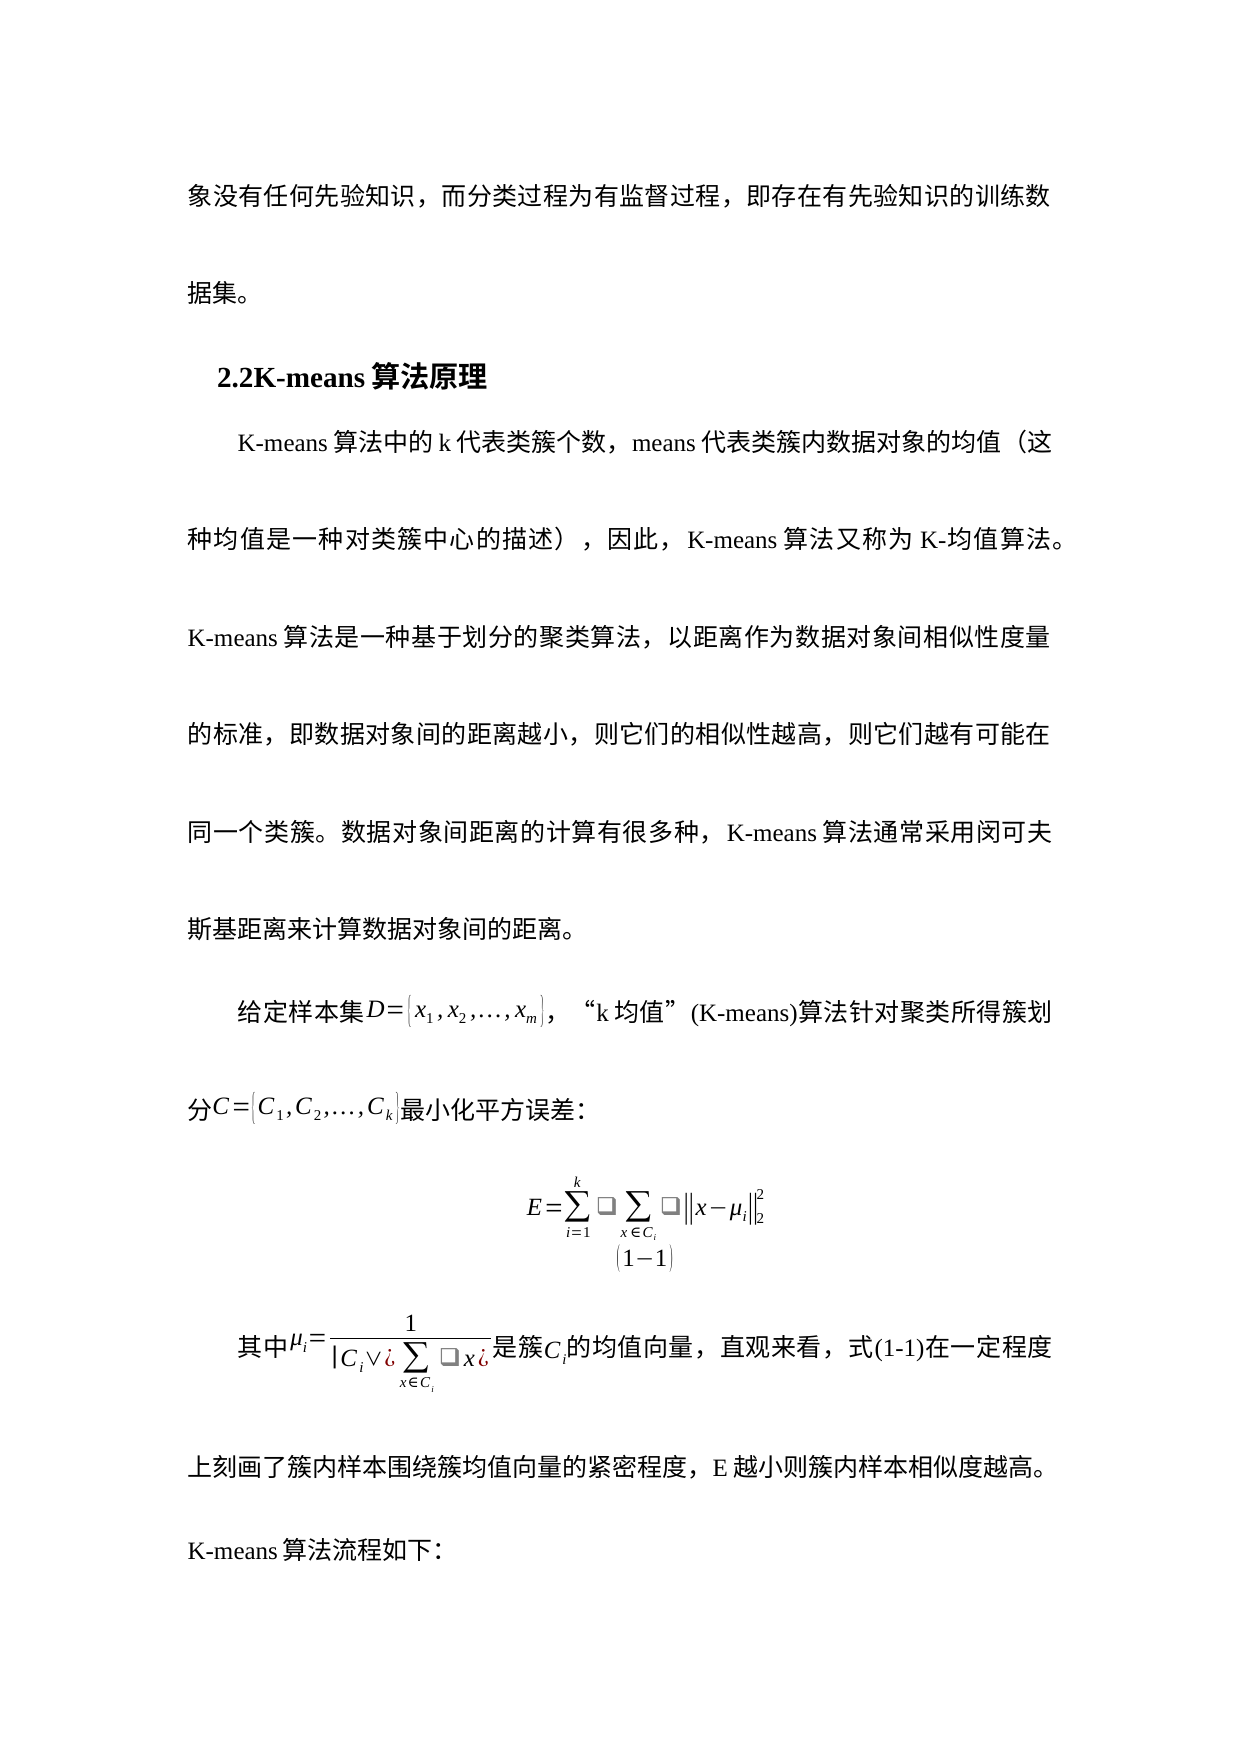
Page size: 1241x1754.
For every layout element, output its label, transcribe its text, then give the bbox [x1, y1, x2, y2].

text K-means算法流程如下： [187, 1516, 1053, 1581]
text K-means算法中的k代表类簇个数，means代表类簇内数据对象的均值（这种均值是一种对类簇中心的描述），因此，K-means算法又称为K-均值算法。K-means算法是一种基于划分的聚类算法，以距离作为数据对象间相似性度量的标准，即数据对象间的距离越小，则它们的相似性越高，则它们越有可能在同一个类簇。数据对象间距离的计算有很多种，K-means算法通常采用闵可夫斯基距离来计算数据对象间的距离。 [187, 408, 1053, 960]
text 其中是簇的均值向量，直观来看，式(1-1)在一定程度上刻画了簇内样本围绕簇均值向量的紧密程度，E越小则簇内样本相似度越高。 [187, 1303, 1053, 1498]
text 2.2K-means算法原理 [187, 343, 1053, 408]
text 给定样本集，“k均值”(K-means)算法针对聚类所得簇划分最小化平方误差： [187, 978, 1053, 1141]
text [187, 162, 1053, 324]
